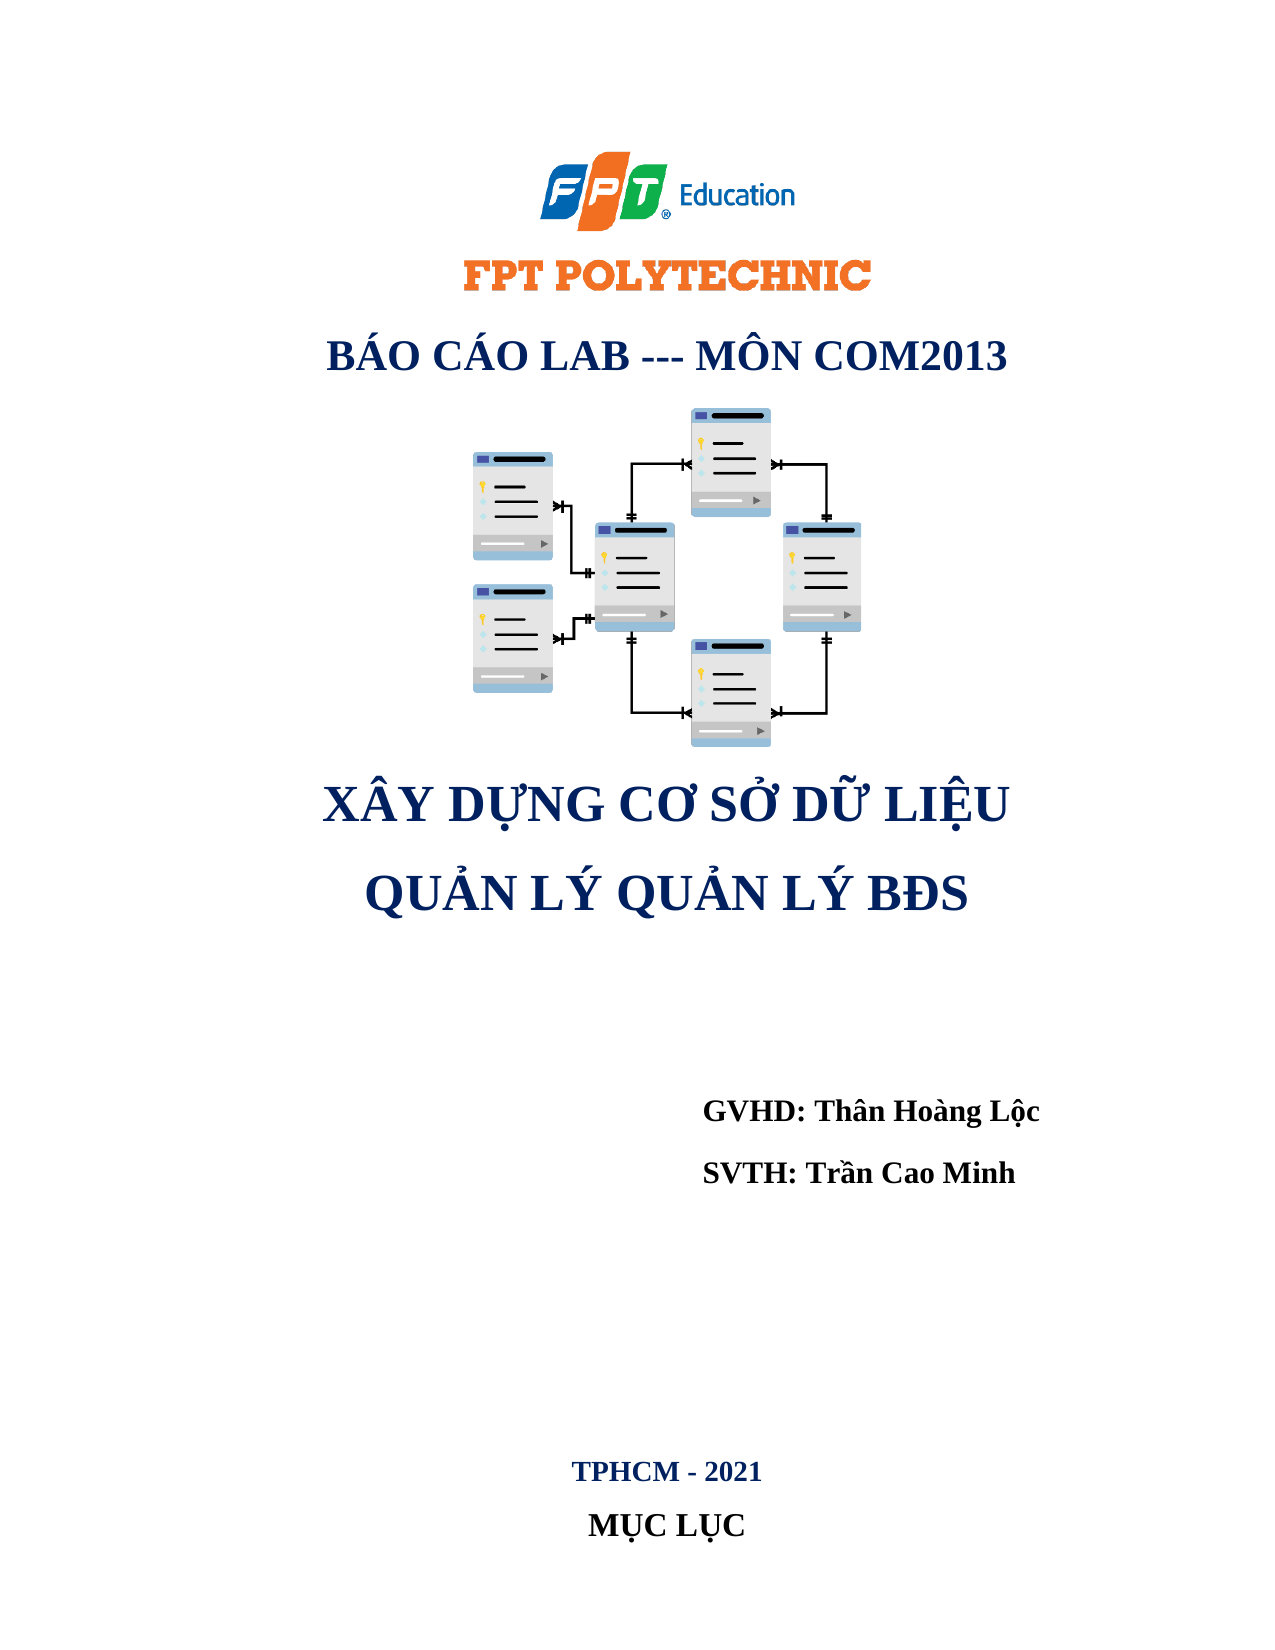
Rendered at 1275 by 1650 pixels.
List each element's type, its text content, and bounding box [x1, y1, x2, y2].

text TPHCM - 2021 [177, 1454, 1157, 1488]
subtitle MỤC LỤC [177, 1505, 1157, 1544]
text GVHD: Thân Hoàng Lộc [702, 1093, 1157, 1128]
text XÂY DỰNG CƠ SỞ DỮ LIỆU [177, 772, 1157, 832]
text QUẢN LÝ QUẢN LÝ BĐS [177, 862, 1157, 922]
picture [473, 408, 862, 747]
text BÁO CÁO LAB --- MÔN COM2013 [177, 329, 1157, 380]
picture [449, 138, 885, 304]
text SVTH: Trần Cao Minh [702, 1155, 1157, 1191]
